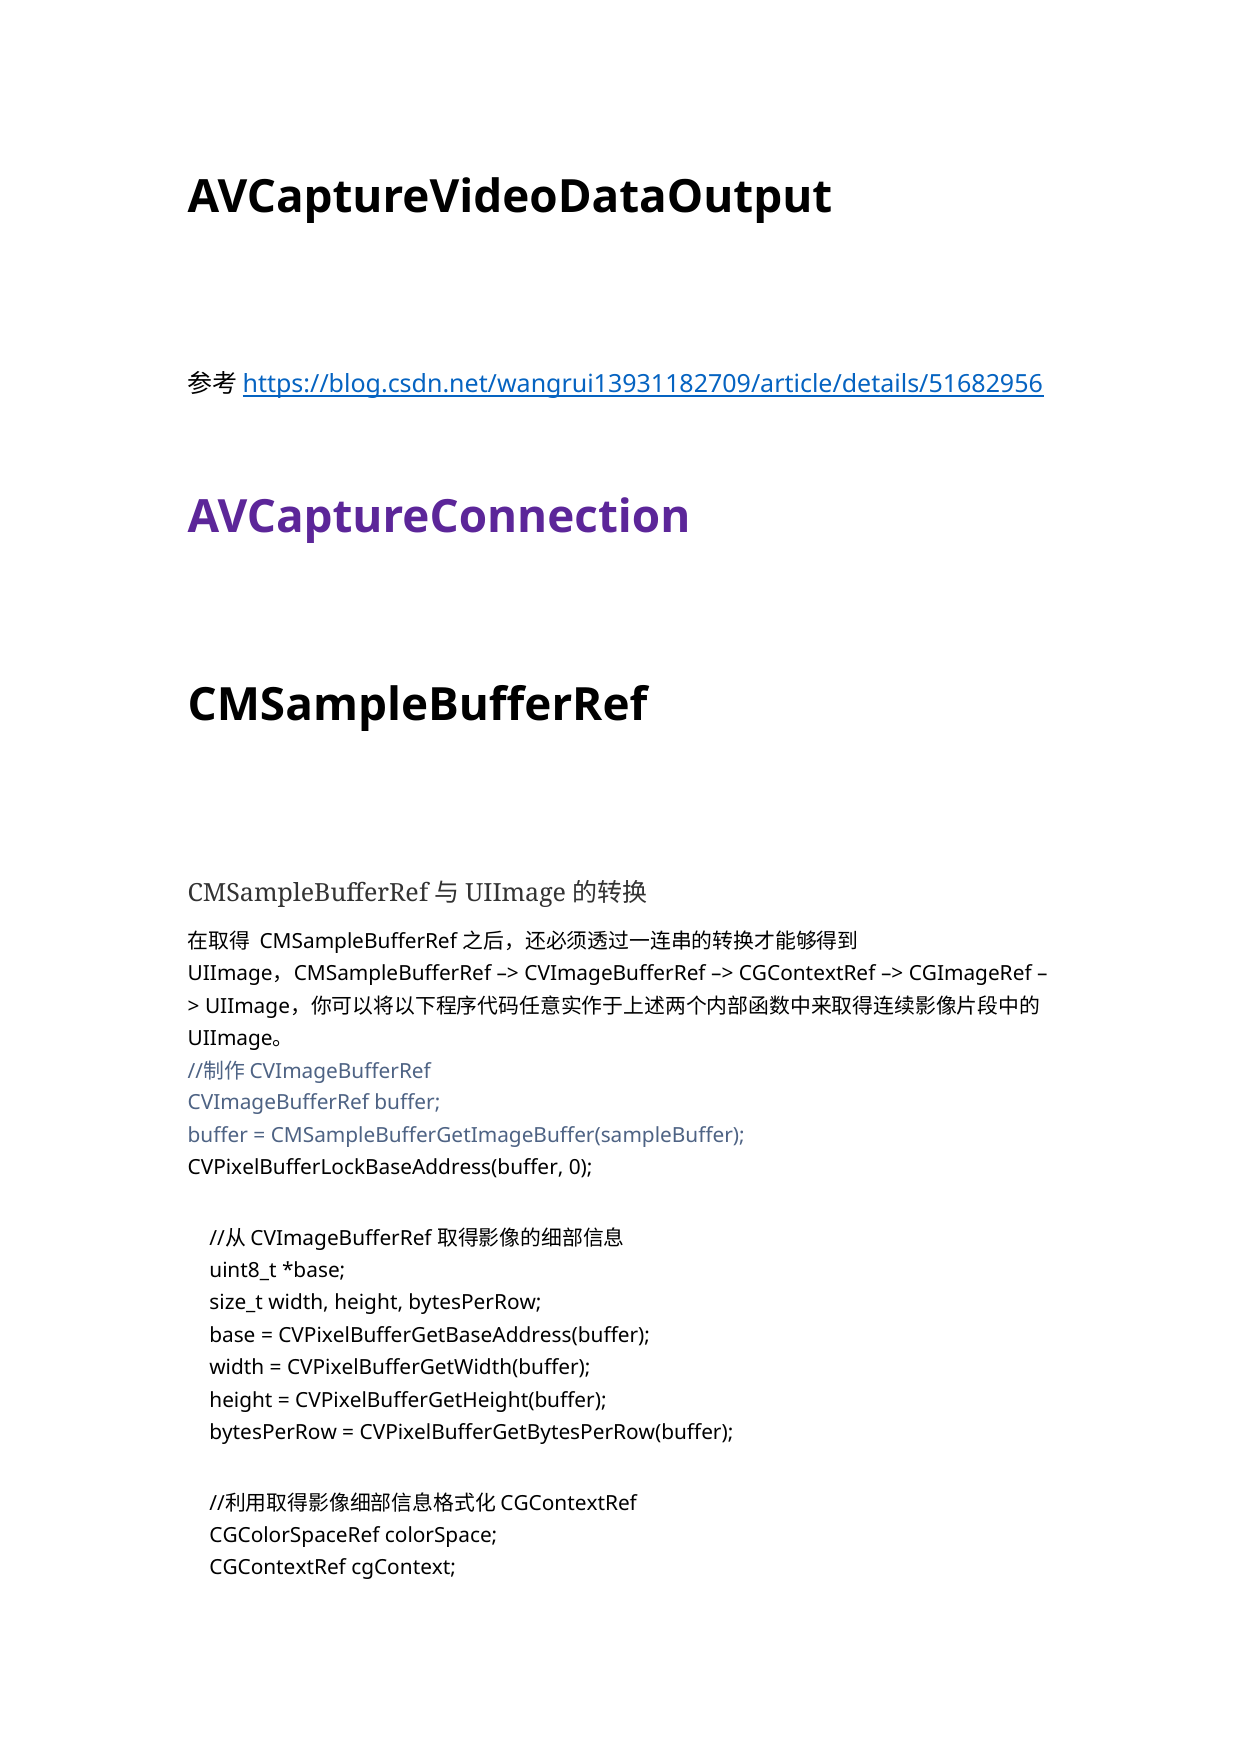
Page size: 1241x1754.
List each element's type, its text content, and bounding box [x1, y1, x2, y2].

subtitle AVCaptureConnection [187, 482, 1053, 547]
text CMSampleBufferRef 与 UIImage 的转换 [187, 858, 1053, 923]
text 在取得 CMSampleBufferRef 之后，还必须透过一连串的转换才能够得到 UIImage，CMSampleBufferRef –> CVImageBufferRef –> CGContextRef –> CGImageRef –> UIImage，你可以将以下程序代码任意实作于上述两个内部函数中来取得连续影像片段中的 UIImage。 //制作 CVImageBufferRef CVImageBufferRef buffer; buffer = CMSampleBufferGetImageBuffer(sampleBuffer); [187, 923, 1053, 1150]
text 参考https://blog.csdn.net/wangrui13931182709/article/details/51682956 [187, 349, 1053, 414]
text //从 CVImageBufferRef 取得影像的细部信息 uint8_t *base; size_t width, height, bytesPerRow; base = CVPixelBufferGetBaseAddress(buffer); width = CVPixelBufferGetWidth(buffer); height = CVPixelBufferGetHeight(buffer); bytesPerRow = CVPixelBufferGetBytesPerRow(buffer); [187, 1220, 1053, 1448]
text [187, 1485, 1053, 1583]
subtitle AVCaptureVideoDataOutput [187, 162, 1053, 227]
subtitle CMSampleBufferRef [187, 671, 1053, 736]
text CVPixelBufferLockBaseAddress(buffer, 0); [187, 1150, 1053, 1183]
